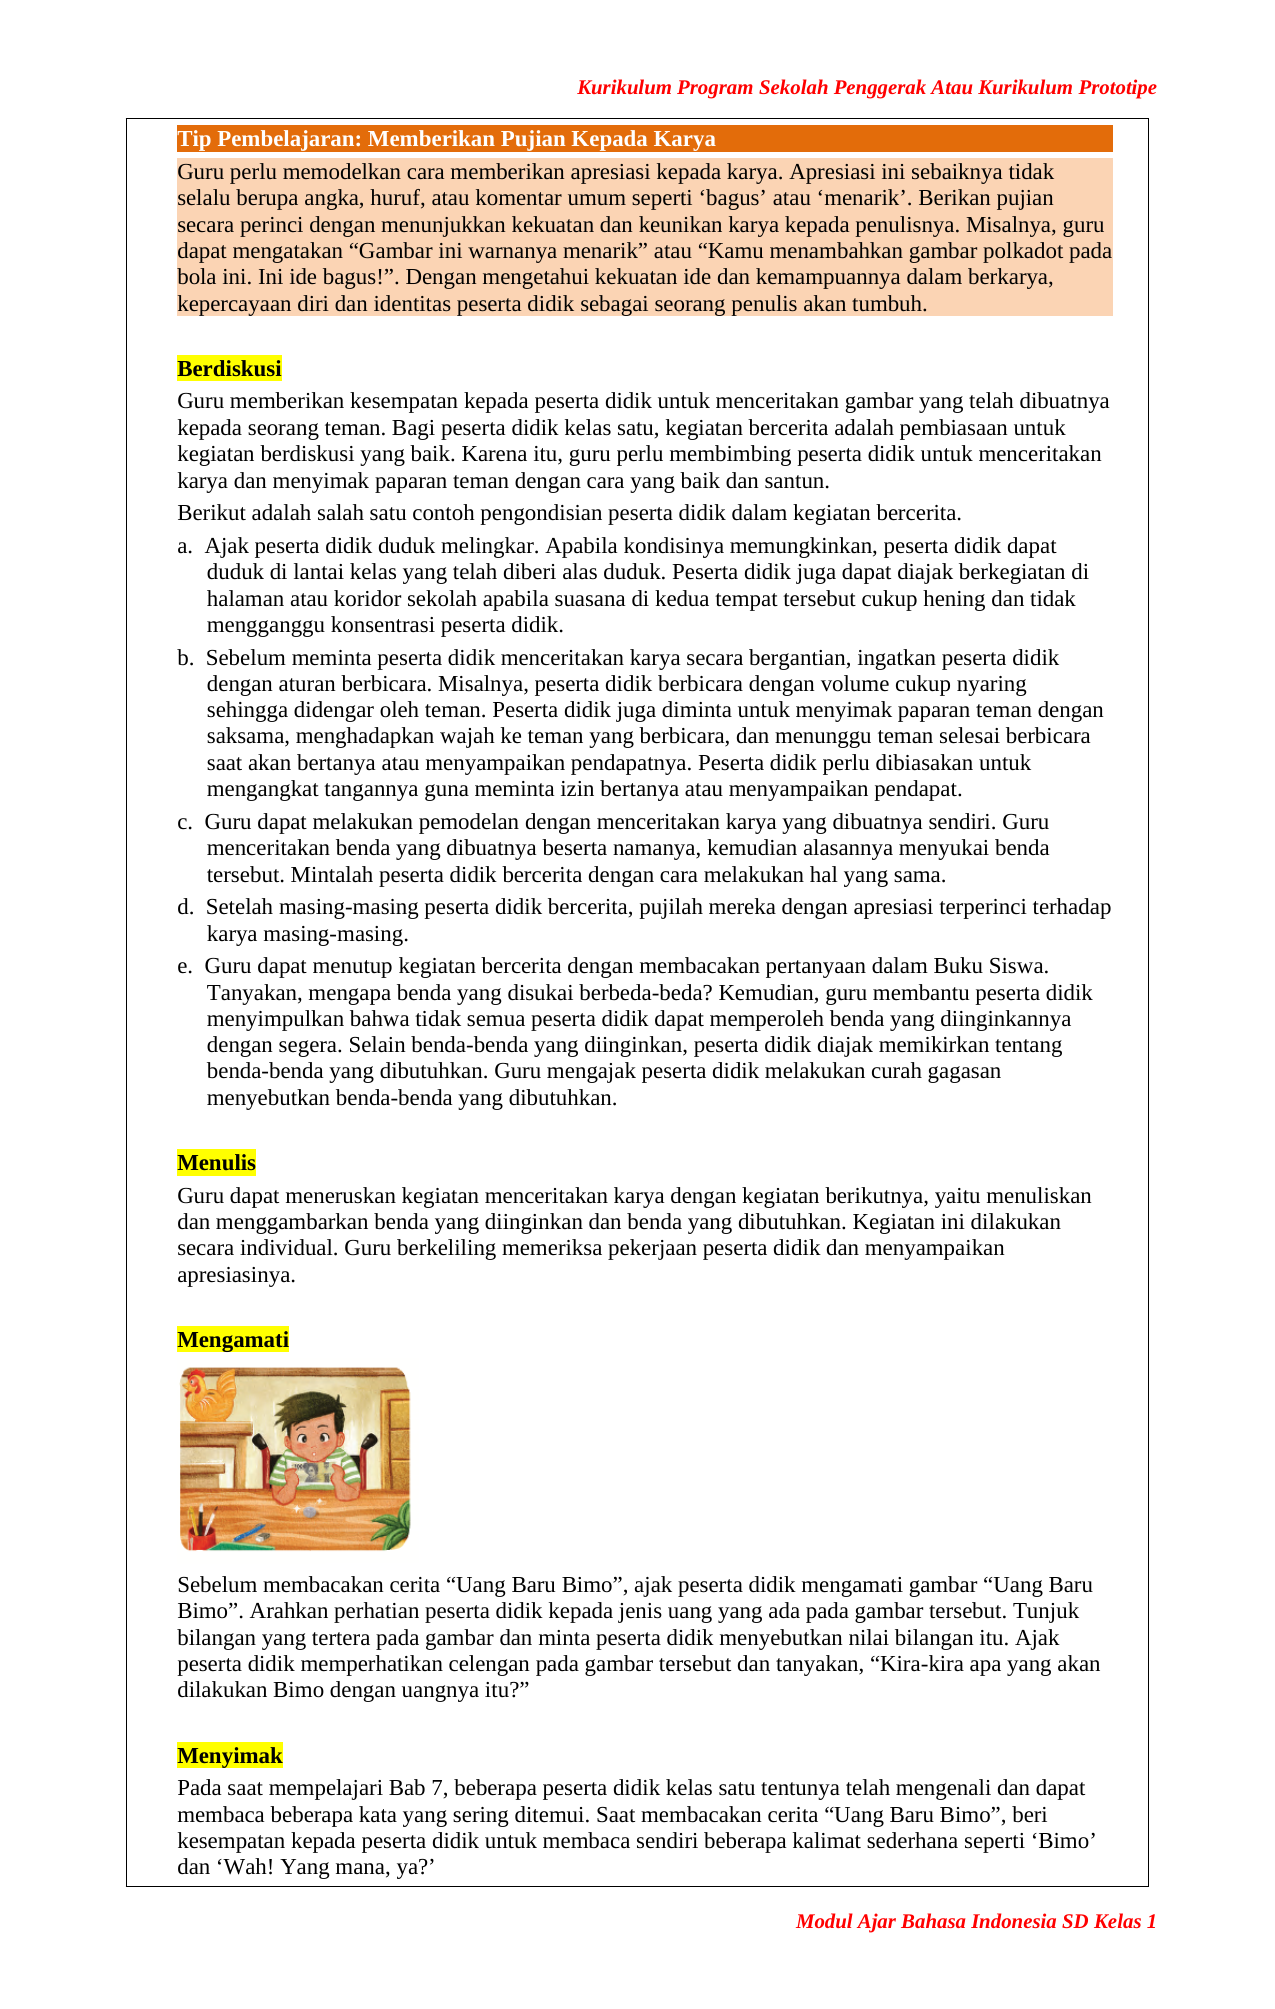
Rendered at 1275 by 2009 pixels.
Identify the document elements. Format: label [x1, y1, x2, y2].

table_cell [127, 119, 1148, 1886]
picture [177, 1358, 419, 1565]
